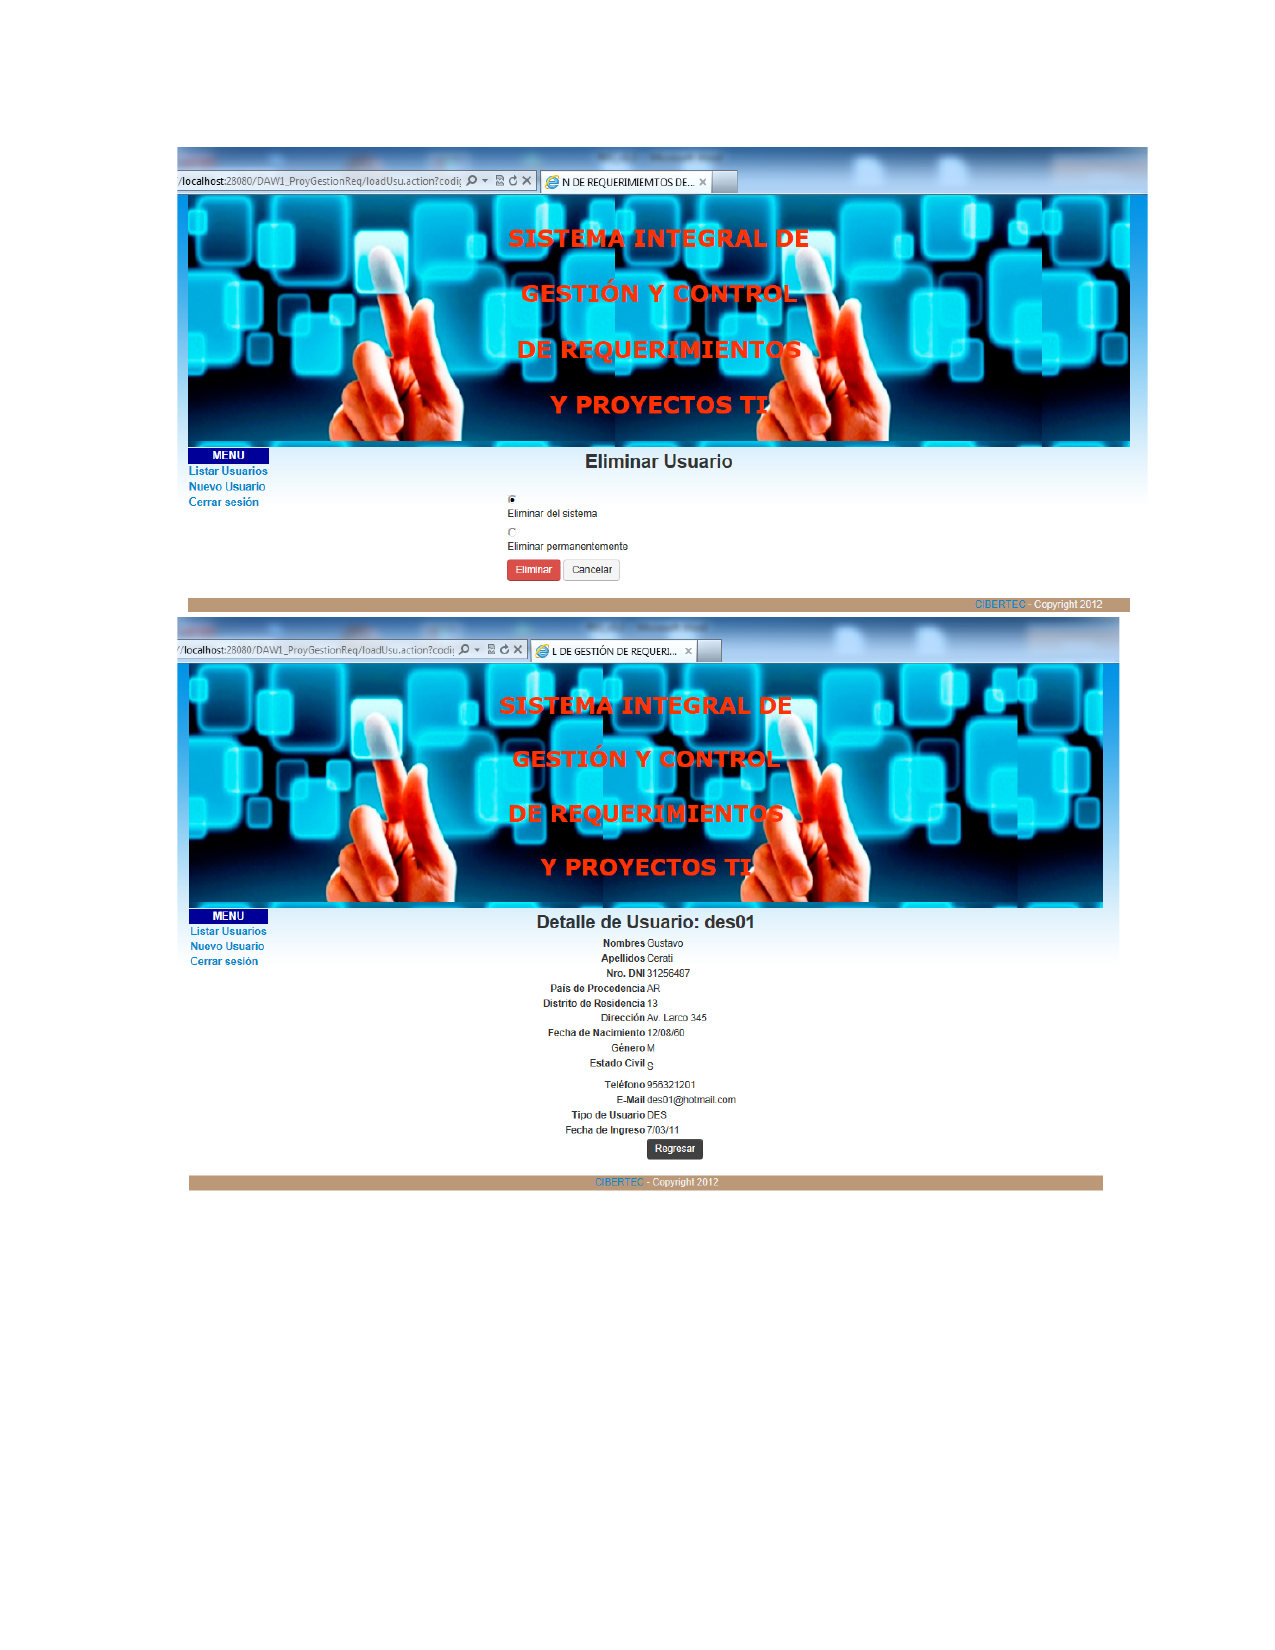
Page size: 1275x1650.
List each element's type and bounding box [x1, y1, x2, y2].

picture [177, 147, 1148, 1198]
